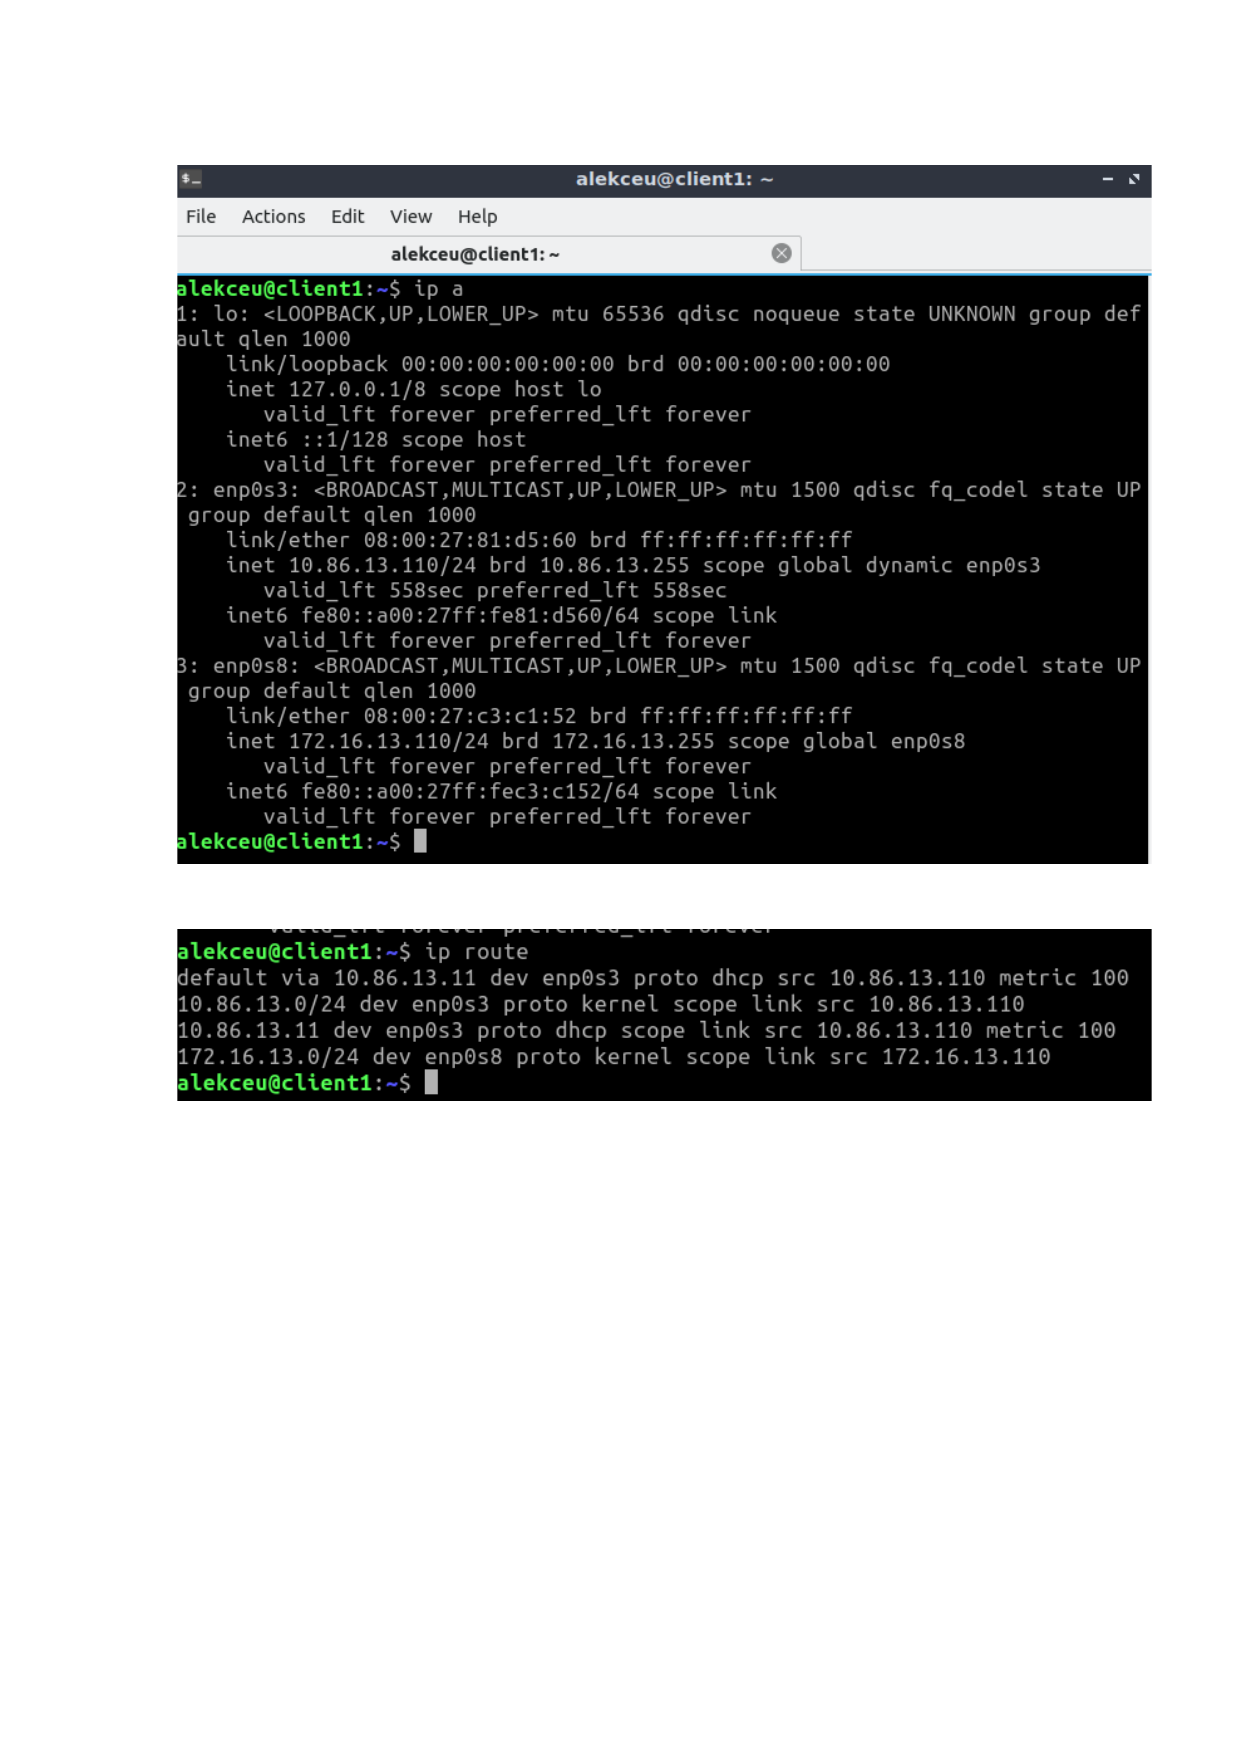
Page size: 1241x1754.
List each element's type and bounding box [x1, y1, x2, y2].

picture [177, 165, 1152, 864]
picture [177, 929, 1152, 1101]
